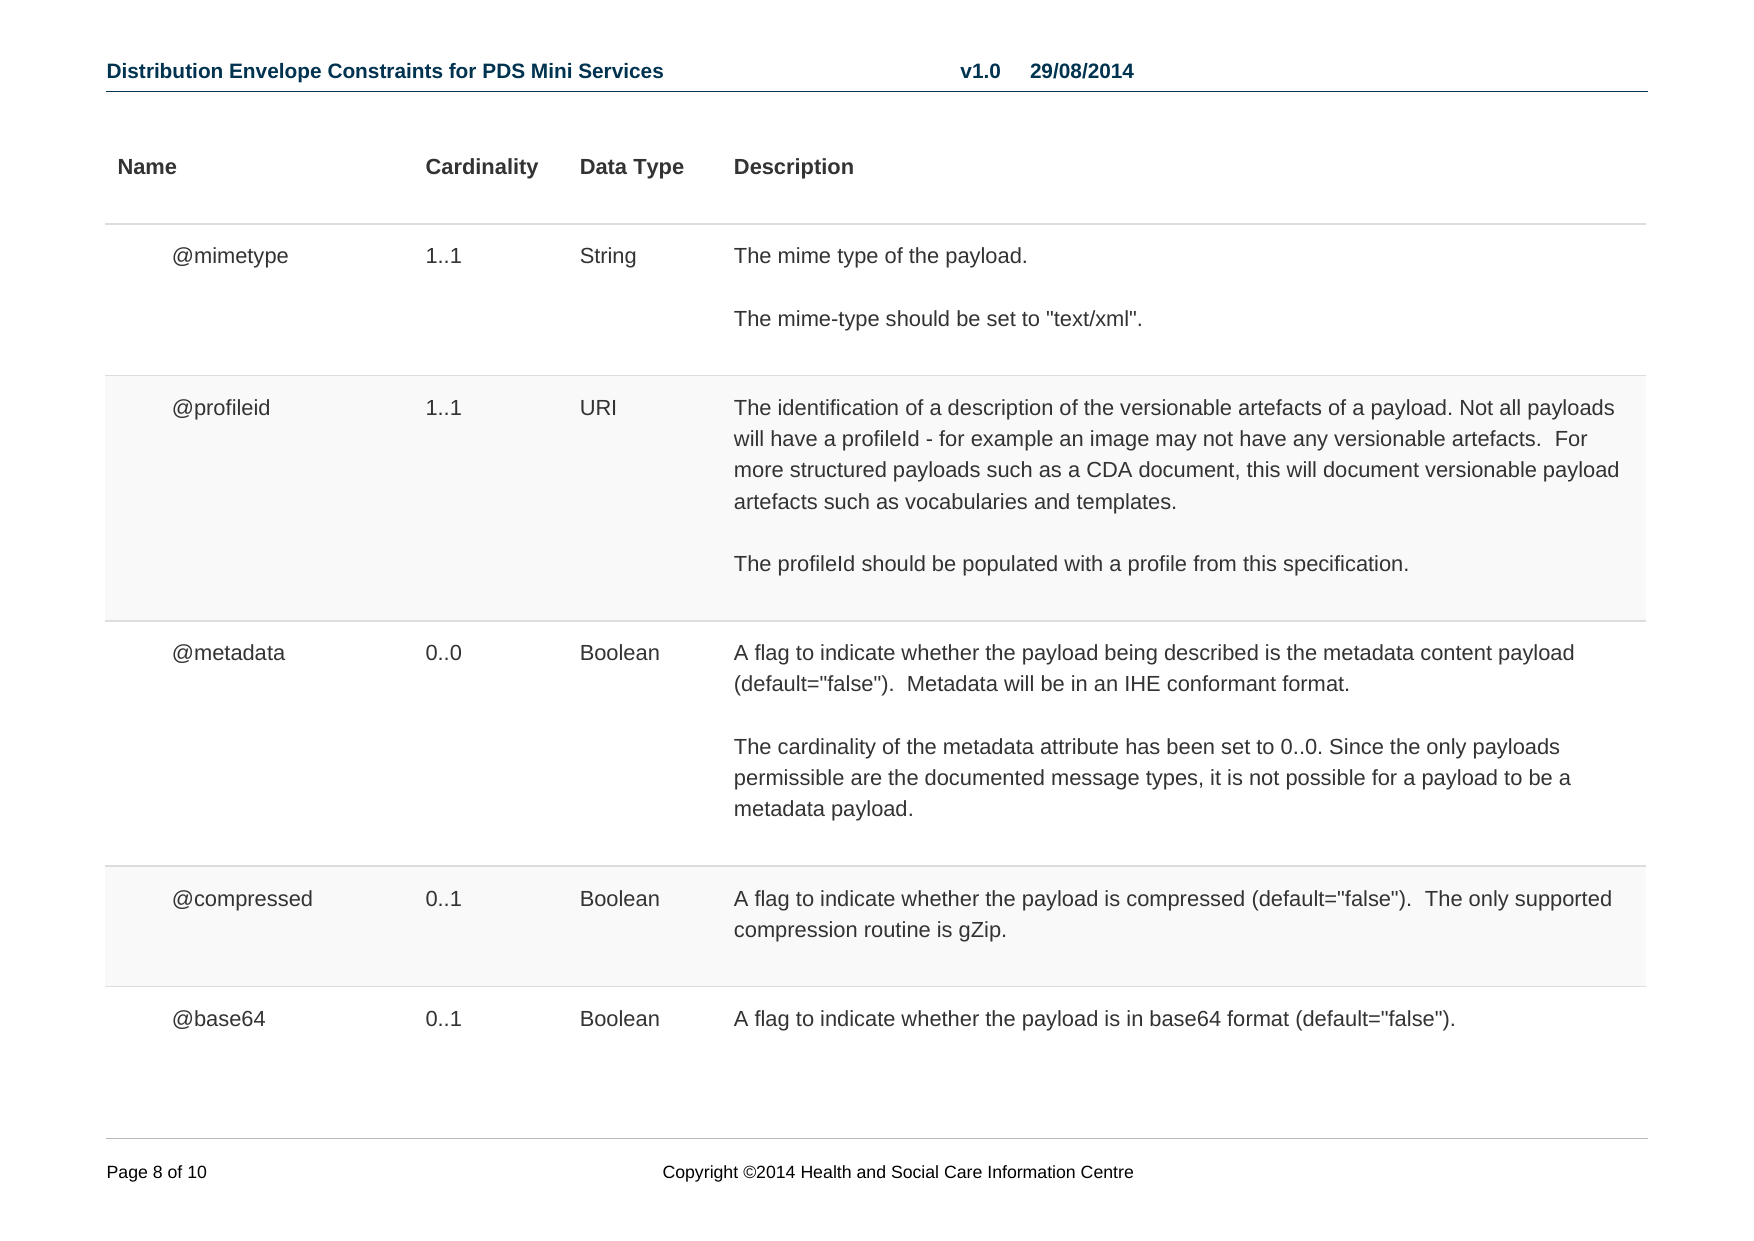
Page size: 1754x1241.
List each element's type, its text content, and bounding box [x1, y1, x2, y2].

table_header Cardinality [413, 136, 567, 223]
table_header Data Type [567, 136, 721, 223]
table_cell 0..0 [413, 622, 567, 865]
table_cell 0..1 [413, 867, 567, 986]
table_header Description [721, 136, 1646, 223]
table_cell A flag to indicate whether the payload is compressed (default="false"). The only supported compression routine is gZip. [721, 867, 1646, 986]
table_cell 0..1 [413, 987, 567, 1075]
table_cell 1..1 [413, 376, 567, 620]
table_cell A flag to indicate whether the payload being described is the metadata content payload (default="false"). Metadata will be in an IHE conformant format. The cardinality of the metadata attribute has been set to 0..0. Since the only payloads permissible are the documented message types, it is not possible for a payload to be a metadata payload. [721, 622, 1646, 865]
table_cell A flag to indicate whether the payload is in base64 format (default="false"). [721, 987, 1646, 1075]
table_header Name [105, 136, 413, 223]
table_cell @mimetype [105, 225, 413, 375]
table_cell @metadata [105, 622, 413, 865]
table_cell Boolean [567, 622, 721, 865]
table_cell URI [567, 376, 721, 620]
table_cell @base64 [105, 987, 413, 1075]
table_cell Boolean [567, 867, 721, 986]
table_cell 1..1 [413, 225, 567, 375]
table_cell Boolean [567, 987, 721, 1075]
table_cell @compressed [105, 867, 413, 986]
table_cell String [567, 225, 721, 375]
table_cell The mime type of the payload. The mime-type should be set to "text/xml". [721, 225, 1646, 375]
table_cell The identification of a description of the versionable artefacts of a payload. Not all payloads will have a profileId - for example an image may not have any versionable artefacts. For more structured payloads such as a CDA document, this will document versionable payload artefacts such as vocabularies and templates. The profileId should be populated with a profile from this specification. [721, 376, 1646, 620]
table_cell @profileid [105, 376, 413, 620]
